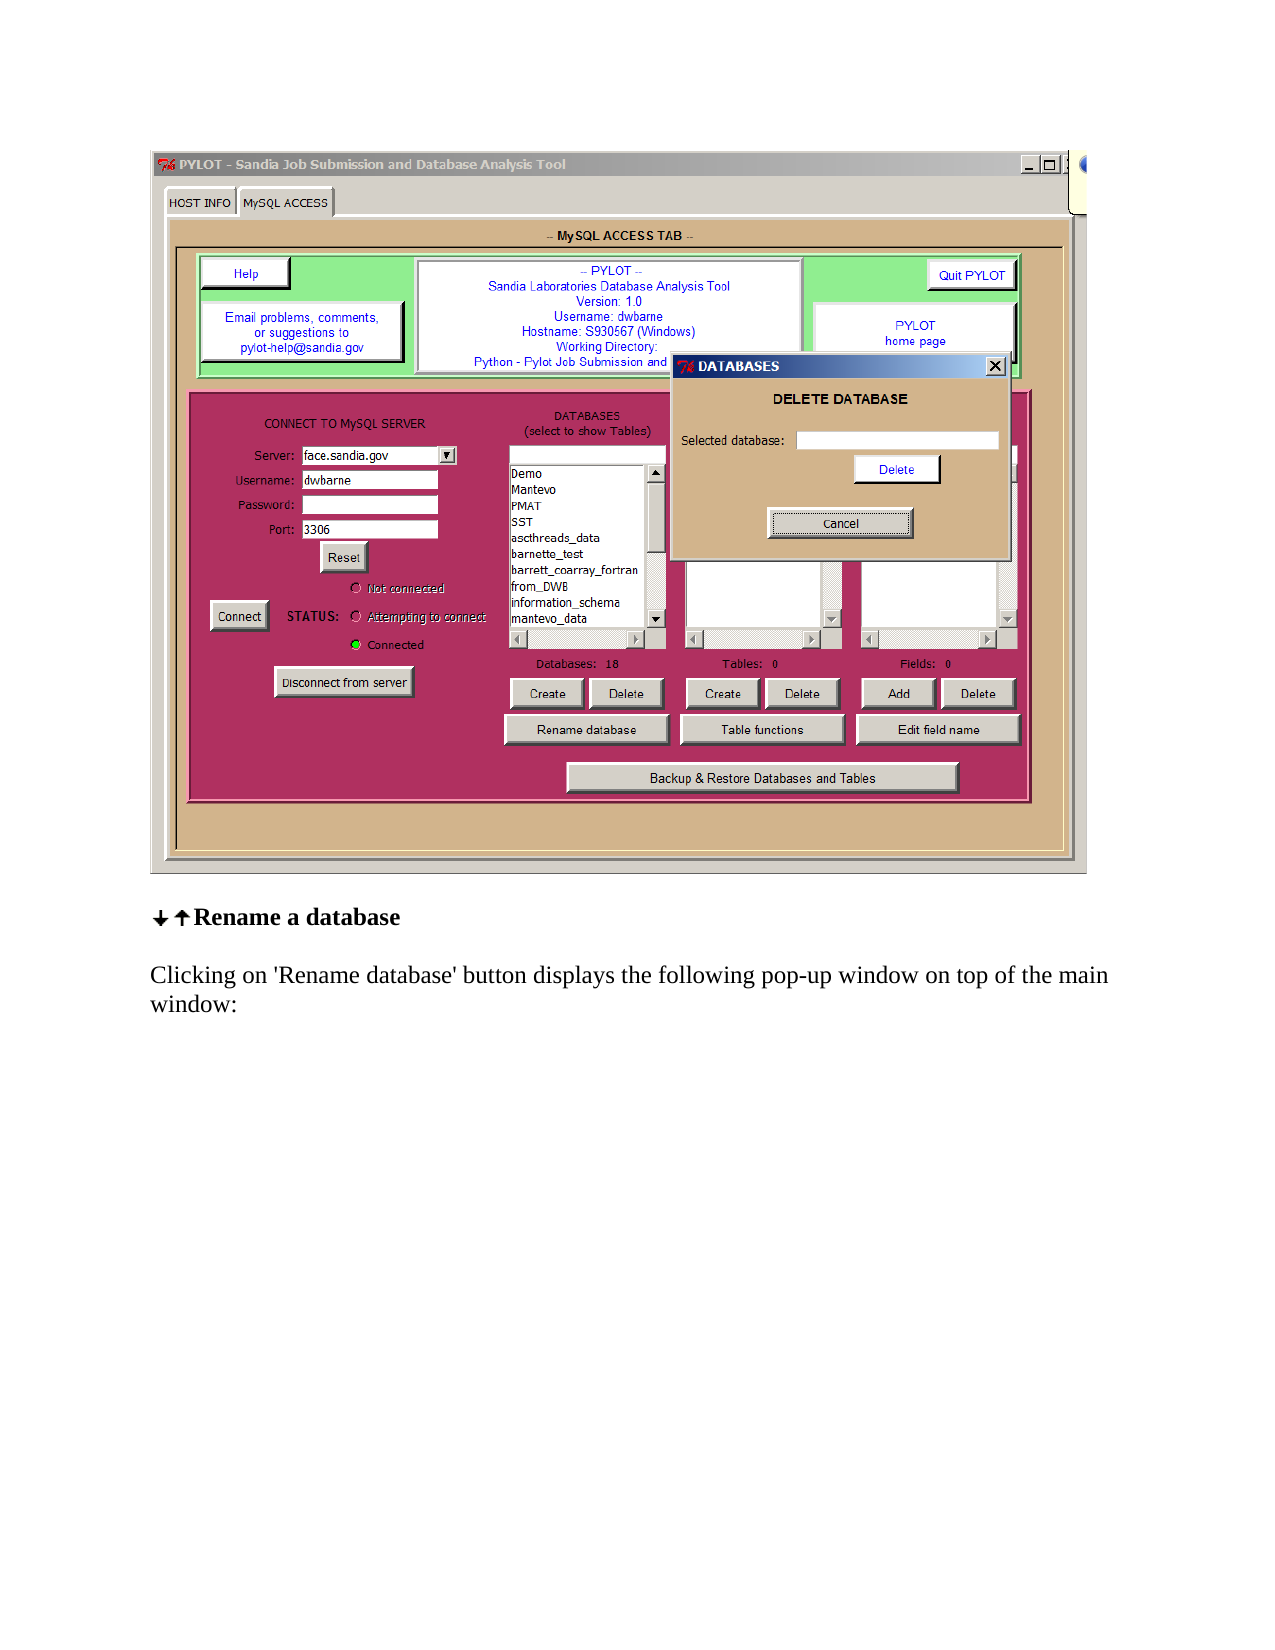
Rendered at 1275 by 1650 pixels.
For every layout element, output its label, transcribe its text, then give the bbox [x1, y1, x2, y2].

picture [150, 150, 1087, 874]
text Clicking on 'Rename database' button displays the following pop-up window on top of the main window: [150, 960, 1125, 1018]
picture [150, 910, 194, 926]
text Rename a database [150, 902, 1125, 931]
